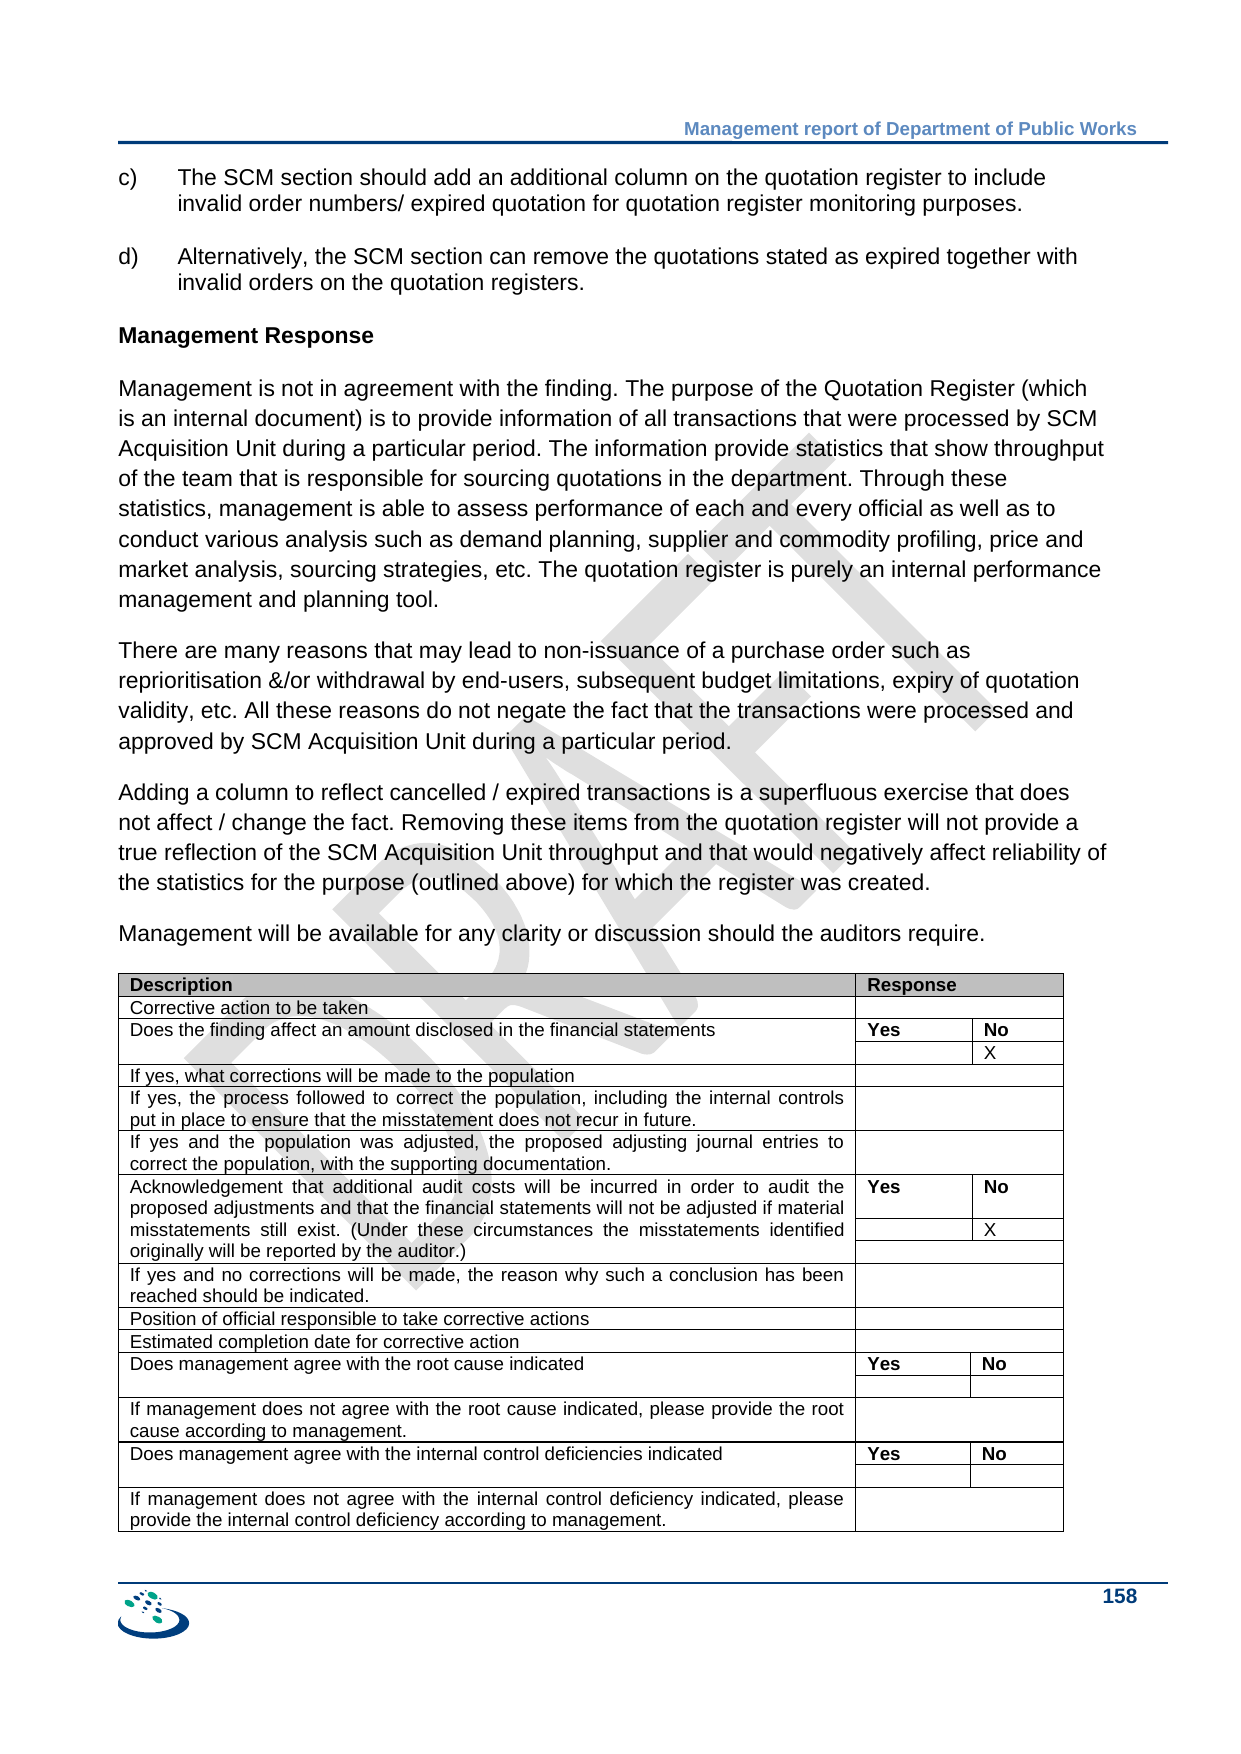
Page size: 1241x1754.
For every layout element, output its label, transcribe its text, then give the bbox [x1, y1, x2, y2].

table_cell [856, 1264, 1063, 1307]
list The SCM section should add an additional column on the quotation register to include invalid order numbers/ expired quotation for quotation register monitoring purposes. [118, 164, 1107, 216]
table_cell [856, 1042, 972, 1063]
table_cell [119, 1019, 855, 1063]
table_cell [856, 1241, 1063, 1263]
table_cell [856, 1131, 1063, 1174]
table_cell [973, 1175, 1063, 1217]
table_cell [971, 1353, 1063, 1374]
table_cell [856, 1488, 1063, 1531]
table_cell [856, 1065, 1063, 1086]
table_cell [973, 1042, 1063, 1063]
list Alternatively, the SCM section can remove the quotations stated as expired together with invalid orders on the quotation registers. [118, 243, 1107, 295]
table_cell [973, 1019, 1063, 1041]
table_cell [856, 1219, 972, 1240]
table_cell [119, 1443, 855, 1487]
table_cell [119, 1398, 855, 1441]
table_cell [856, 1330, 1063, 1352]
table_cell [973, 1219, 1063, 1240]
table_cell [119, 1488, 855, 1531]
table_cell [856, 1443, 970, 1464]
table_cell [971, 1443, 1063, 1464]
text There are many reasons that may lead to non-issuance of a purchase order such as reprioritisation &/or withdrawal by end-users, subsequent budget limitations, expiry of quotation validity, etc. All these reasons do not negate the fact that the transactions were processed and approved by SCM Acquisition Unit during a particular period. [118, 637, 1107, 754]
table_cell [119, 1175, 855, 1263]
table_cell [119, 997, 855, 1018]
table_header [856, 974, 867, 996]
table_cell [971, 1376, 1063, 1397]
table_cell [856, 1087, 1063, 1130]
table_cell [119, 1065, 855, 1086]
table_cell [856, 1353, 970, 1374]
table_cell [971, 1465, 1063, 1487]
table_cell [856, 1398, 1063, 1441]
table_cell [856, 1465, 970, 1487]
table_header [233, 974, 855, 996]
text Adding a column to reflect cancelled / expired transactions is a superfluous exercise that does not affect / change the fact. Removing these items from the quotation register will not provide a true reflection of the SCM Acquisition Unit throughput and that would negatively affect reliability of the statistics for the purpose (outlined above) for which the register was created. [118, 779, 1107, 896]
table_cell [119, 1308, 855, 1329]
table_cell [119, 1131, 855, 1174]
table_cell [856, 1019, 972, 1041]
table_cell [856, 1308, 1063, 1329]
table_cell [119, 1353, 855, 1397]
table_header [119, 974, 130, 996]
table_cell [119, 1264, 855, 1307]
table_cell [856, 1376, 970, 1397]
text Management Response [118, 322, 1107, 348]
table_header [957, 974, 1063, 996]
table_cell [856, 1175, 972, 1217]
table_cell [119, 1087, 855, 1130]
text Management will be available for any clarity or discussion should the auditors require. [118, 920, 1107, 947]
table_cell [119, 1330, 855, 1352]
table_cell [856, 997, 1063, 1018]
text Management is not in agreement with the finding. The purpose of the Quotation Register (which is an internal document) is to provide information of all transactions that were processed by SCM Acquisition Unit during a particular period. The information provide statistics that show throughput of the team that is responsible for sourcing quotations in the department. Through these statistics, management is able to assess performance of each and every official as well as to conduct various analysis such as demand planning, supplier and commodity profiling, price and market analysis, sourcing strategies, etc. The quotation register is purely an internal performance management and planning tool. [118, 374, 1107, 612]
